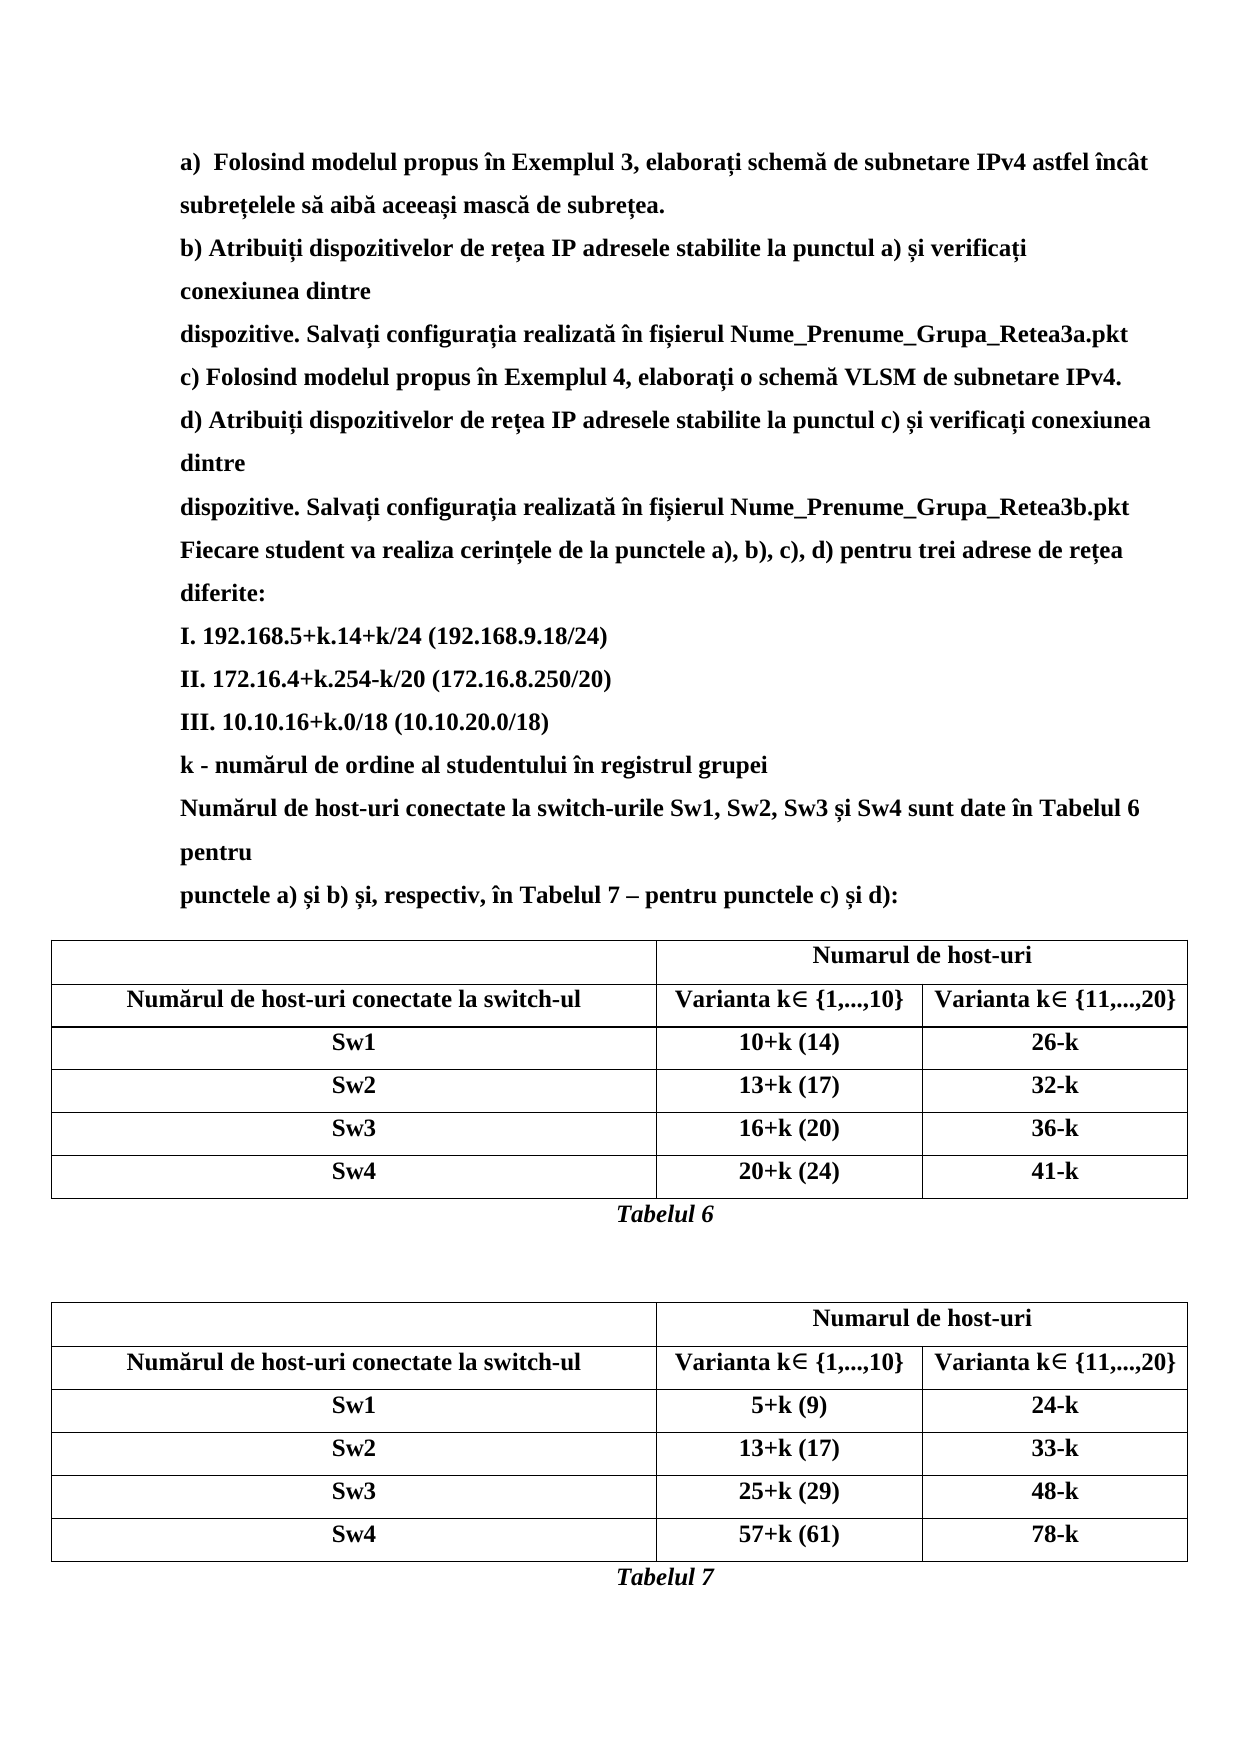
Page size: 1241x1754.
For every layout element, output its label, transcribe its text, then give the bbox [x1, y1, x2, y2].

table_cell 25+k (29) [657, 1476, 922, 1518]
table_cell 33-k [923, 1433, 1187, 1475]
table_cell Sw3 [52, 1476, 656, 1518]
table_header Numarul de host-uri [657, 1303, 1187, 1346]
table_cell 13+k (17) [657, 1070, 922, 1112]
table_cell Sw4 [52, 1519, 656, 1561]
list Tabelul 6 [180, 1199, 1152, 1228]
list I. 192.168.5+k.14+k/24 (192.168.9.18/24) [180, 621, 1152, 650]
list punctele a) și b) și, respectiv, în Tabelul 7 – pentru punctele c) și d): [180, 880, 1152, 908]
list subrețelele să aibă aceeași mască de subrețea. [180, 190, 1152, 218]
table_cell 41-k [923, 1156, 1187, 1198]
table_cell 10+k (14) [657, 1028, 922, 1069]
list Numărul de host-uri conectate la switch-urile Sw1, Sw2, Sw3 și Sw4 sunt date în Tabelul 6 pentru [180, 793, 1152, 865]
table_cell 48-k [923, 1476, 1187, 1518]
table_cell 57+k (61) [657, 1519, 922, 1561]
table_cell Sw1 [52, 1028, 656, 1069]
table_cell Sw3 [52, 1113, 656, 1155]
table_header [52, 1303, 656, 1346]
table_cell 13+k (17) [657, 1433, 922, 1475]
list II. 172.16.4+k.254-k/20 (172.16.8.250/20) [180, 664, 1152, 693]
list dispozitive. Salvați configurația realizată în fișierul Nume_Prenume_Grupa_Retea3b.pkt [180, 492, 1152, 520]
table_cell 36-k [923, 1113, 1187, 1155]
table_header [52, 941, 656, 983]
table_cell 24-k [923, 1390, 1187, 1432]
table_cell 26-k [923, 1028, 1187, 1069]
table_cell 16+k (20) [657, 1113, 922, 1155]
table_cell Varianta k {1,...,10} [657, 985, 922, 1026]
table_cell Varianta k {11,...,20} [923, 985, 1187, 1026]
list dispozitive. Salvați configurația realizată în fișierul Nume_Prenume_Grupa_Retea3a.pkt [180, 319, 1152, 348]
list b) Atribuiți dispozitivelor de rețea IP adresele stabilite la punctul a) și verificați conexiunea dintre [180, 233, 1152, 305]
list Tabelul 7 [180, 1562, 1152, 1591]
table_cell Varianta k {1,...,10} [657, 1347, 922, 1389]
list Fiecare student va realiza cerințele de la punctele a), b), c), d) pentru trei adrese de rețea diferite: [180, 535, 1152, 607]
list c) Folosind modelul propus în Exemplul 4, elaborați o schemă VLSM de subnetare IPv4. [180, 362, 1152, 391]
table_cell Sw1 [52, 1390, 656, 1432]
table_cell Varianta k {11,...,20} [923, 1347, 1187, 1389]
list k - numărul de ordine al studentului în registrul grupei [180, 750, 1152, 779]
table_cell Sw4 [52, 1156, 656, 1198]
table_cell Sw2 [52, 1433, 656, 1475]
list III. 10.10.16+k.0/18 (10.10.20.0/18) [180, 707, 1152, 736]
list d) Atribuiți dispozitivelor de rețea IP adresele stabilite la punctul c) și verificați conexiunea dintre [180, 405, 1152, 477]
table_cell 5+k (9) [657, 1390, 922, 1432]
table_cell 20+k (24) [657, 1156, 922, 1198]
table_header Numarul de host-uri [657, 941, 1187, 983]
table_cell Numărul de host-uri conectate la switch-ul [52, 1347, 656, 1389]
list a) Folosind modelul propus în Exemplul 3, elaborați schemă de subnetare IPv4 astfel încât [180, 147, 1152, 175]
table_cell Sw2 [52, 1070, 656, 1112]
table_cell Numărul de host-uri conectate la switch-ul [52, 985, 656, 1026]
table_cell 78-k [923, 1519, 1187, 1561]
table_cell 32-k [923, 1070, 1187, 1112]
